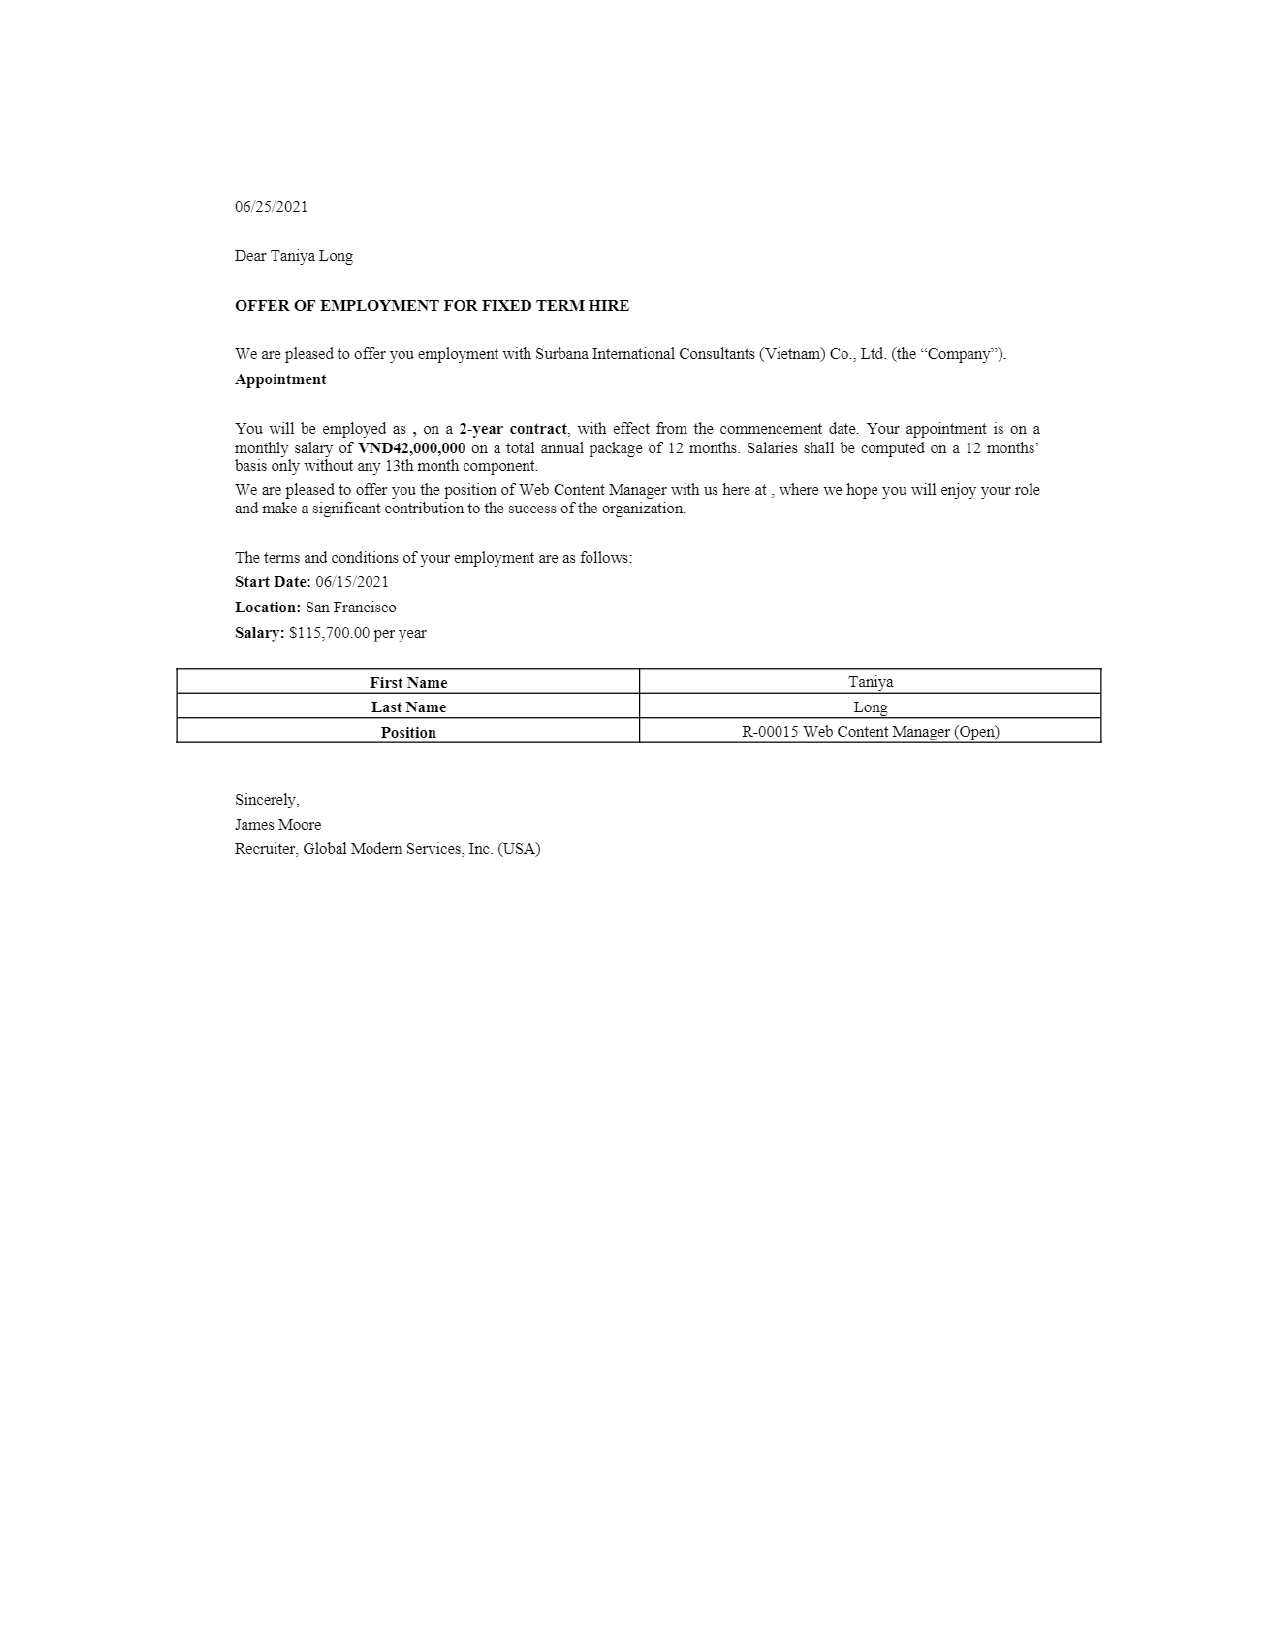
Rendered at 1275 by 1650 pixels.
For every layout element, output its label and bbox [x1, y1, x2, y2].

picture [150, 150, 1125, 871]
